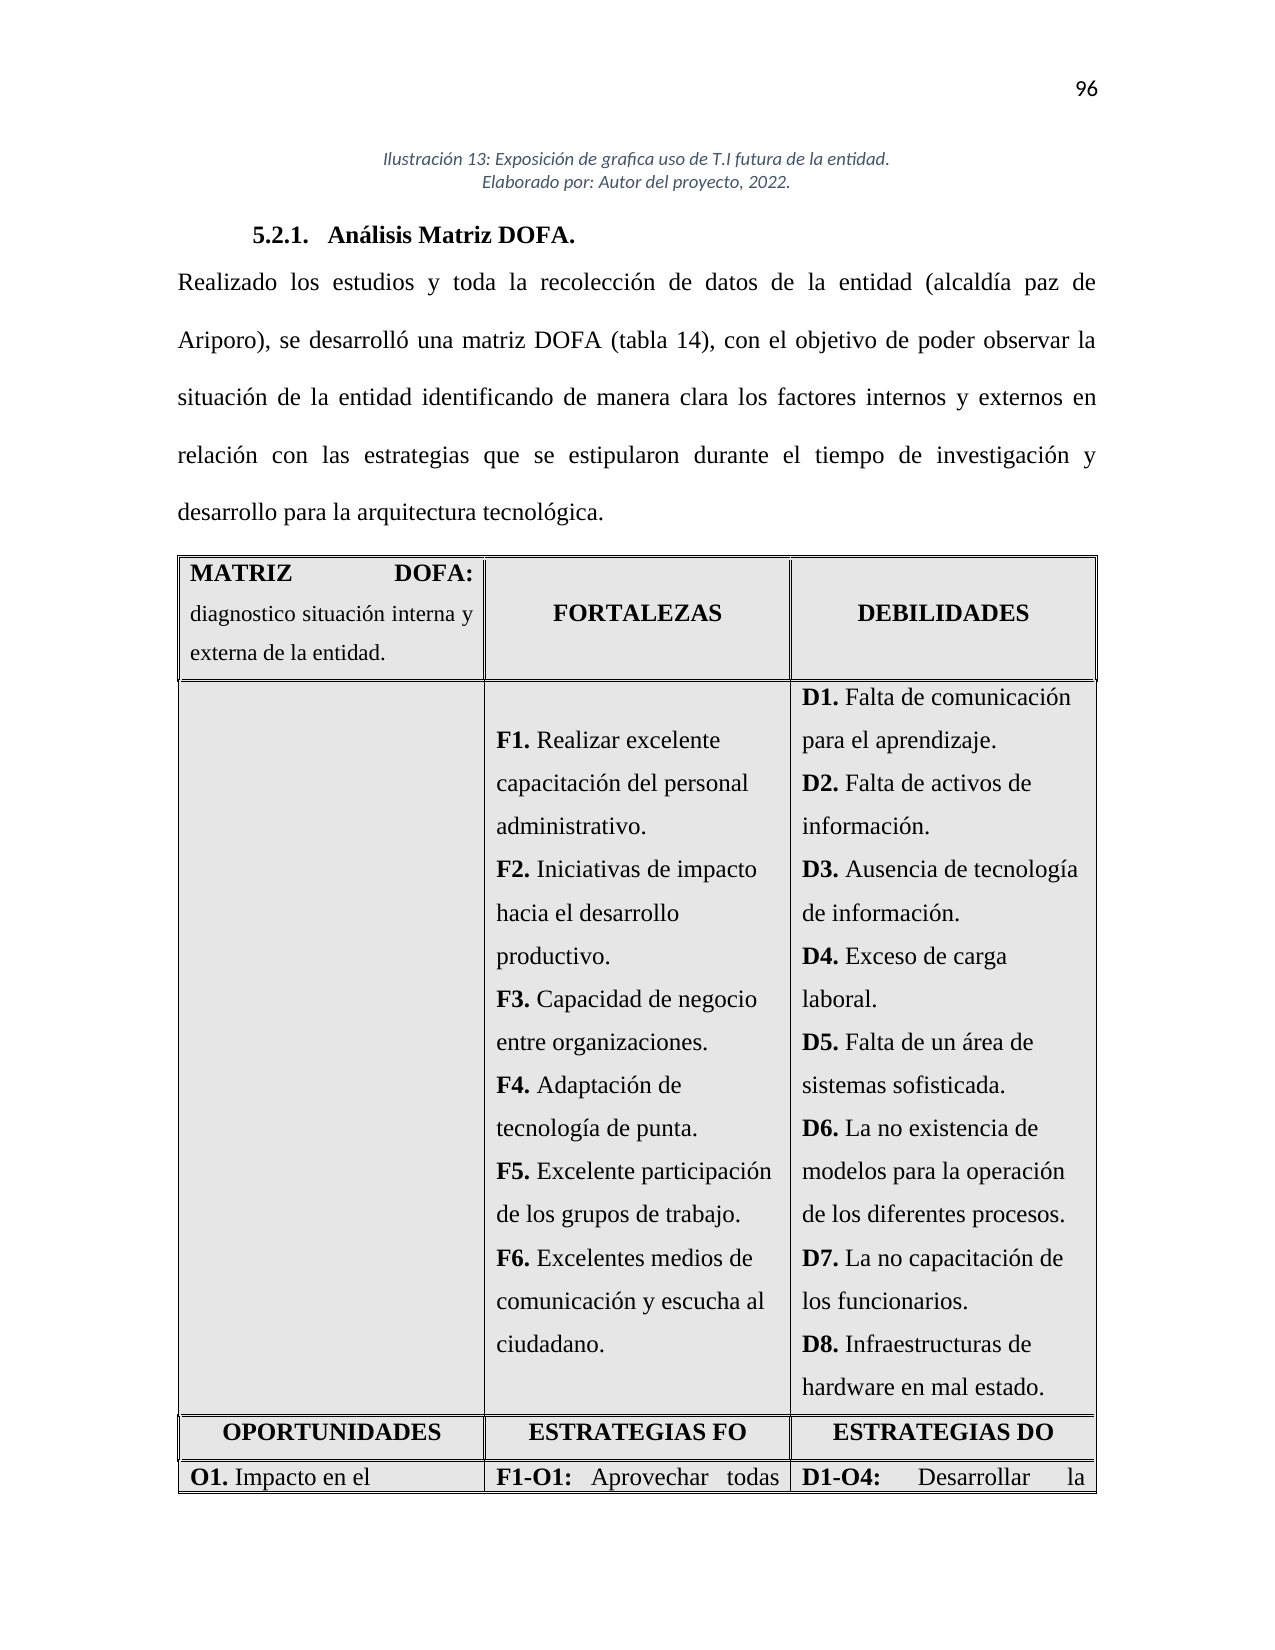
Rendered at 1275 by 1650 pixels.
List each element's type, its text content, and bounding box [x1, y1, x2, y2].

table_cell F1. Realizar excelente capacitación del personal administrativo. F2. Iniciativas de impacto hacia el desarrollo productivo. F3. Capacidad de negocio entre organizaciones. F4. Adaptación de tecnología de punta. F5. Excelente participación de los grupos de trabajo. F6. Excelentes medios de comunicación y escucha al ciudadano. [485, 682, 790, 1414]
table_header DEBILIDADES [791, 558, 1095, 679]
table_header FORTALEZAS [485, 556, 791, 679]
table_cell OPORTUNIDADES [179, 1414, 484, 1459]
table_cell ESTRATEGIAS FO [486, 1417, 789, 1459]
table_cell [179, 679, 484, 1414]
table_header MATRIZ DOFA: diagnostico situación interna y externa de la entidad. [179, 556, 485, 679]
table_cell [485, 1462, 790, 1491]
table_cell D1. Falta de comunicación para el aprendizaje. D2. Falta de activos de información. D3. Ausencia de tecnología de información. D4. Exceso de carga laboral. D5. Falta de un área de sistemas sofisticada. D6. La no existencia de modelos para la operación de los diferentes procesos. D7. La no capacitación de los funcionarios. D8. Infraestructuras de hardware en mal estado. [791, 679, 1096, 1414]
text Elaborado por: Autor del proyecto, 2022. [177, 171, 1098, 193]
text Realizado los estudios y toda la recolección de datos de la entidad (alcaldía paz de Ariporo), se desarrolló una matriz DOFA (tabla 14), con el objetivo de poder observar la situación de la entidad identificando de manera clara los factores internos y externos en relación con las estrategias que se estipularon durante el tiempo de investigación y desarrollo para la arquitectura tecnológica. [177, 267, 1098, 526]
table_cell ESTRATEGIAS DO [791, 1414, 1096, 1459]
text Análisis Matriz DOFA. [252, 220, 1098, 248]
